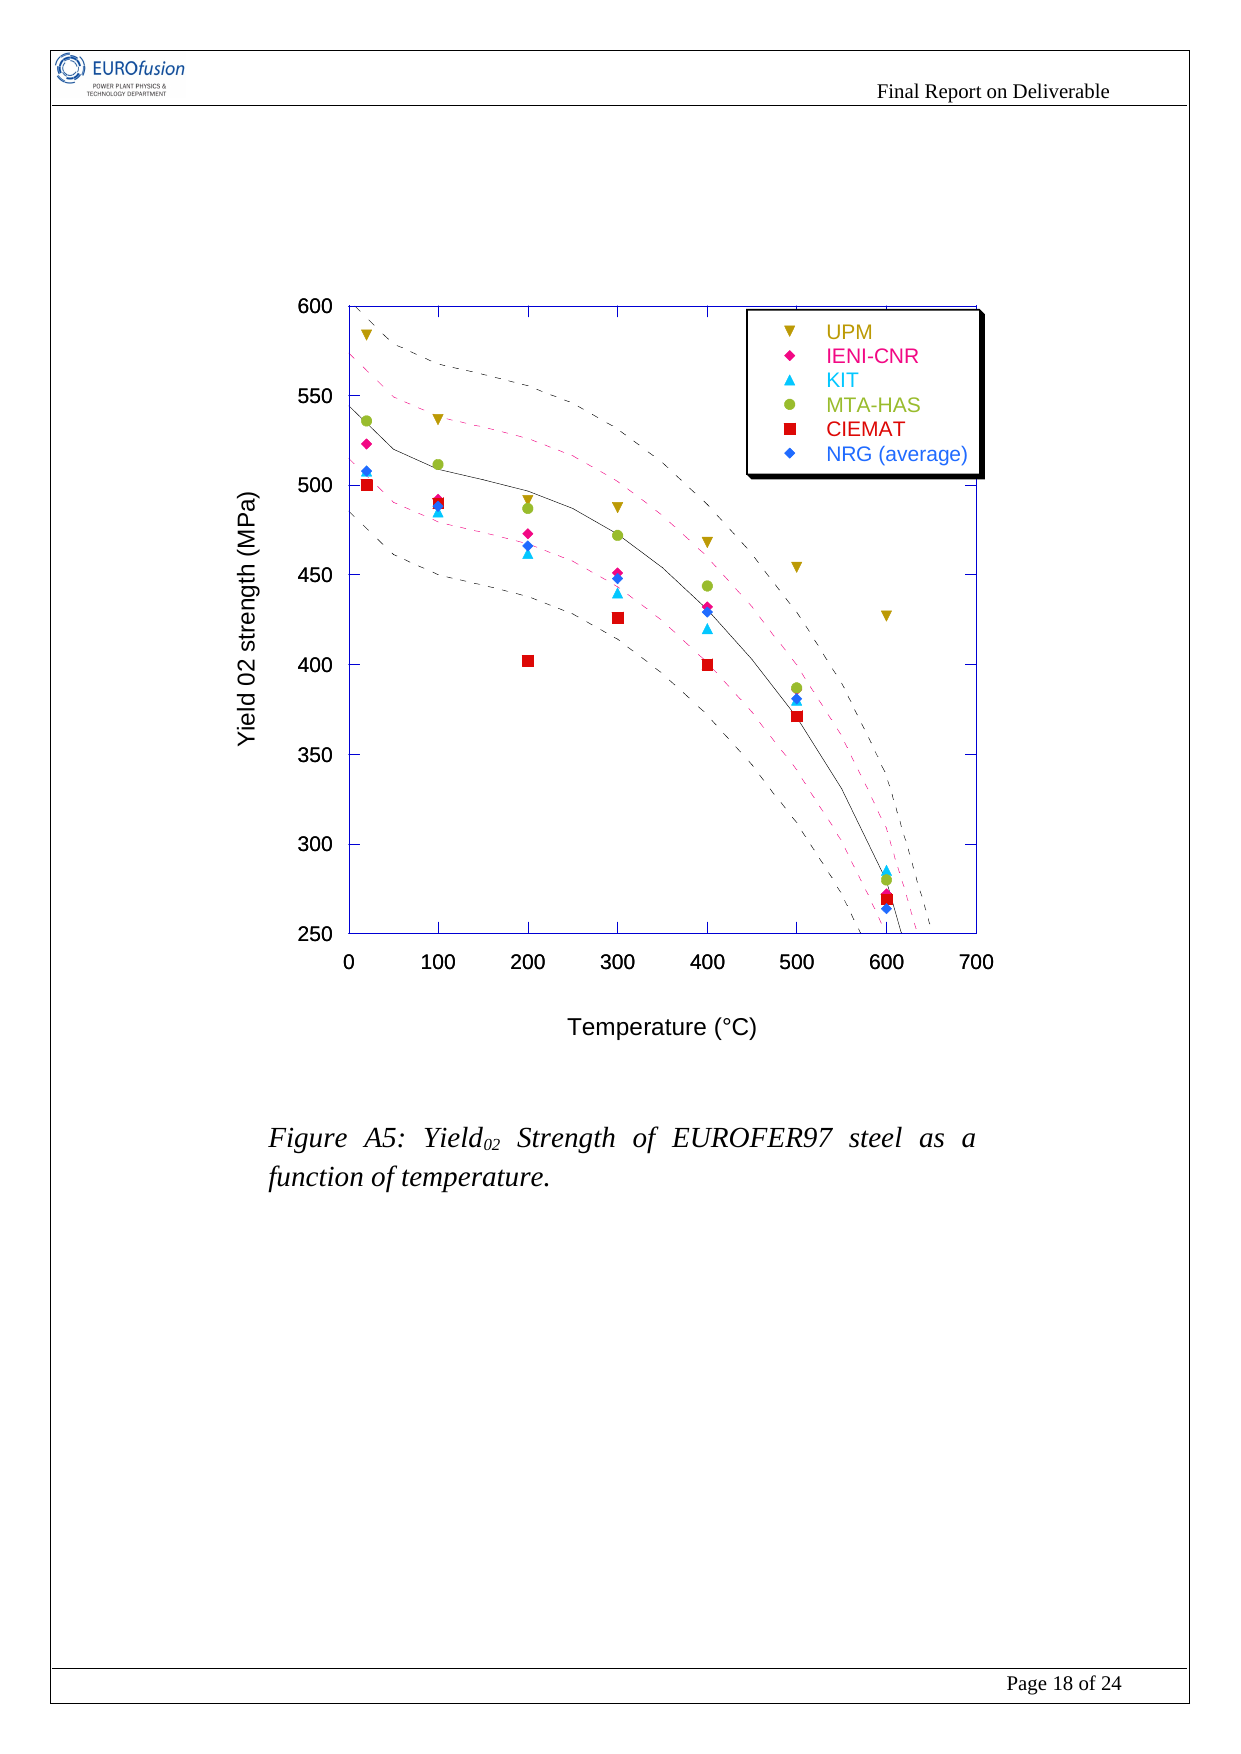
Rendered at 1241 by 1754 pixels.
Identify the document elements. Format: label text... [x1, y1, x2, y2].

text Figure A5: Yield02 Strength of EUROFER97 steel as a function of temperature. [268, 1121, 977, 1193]
picture [52, 51, 187, 98]
